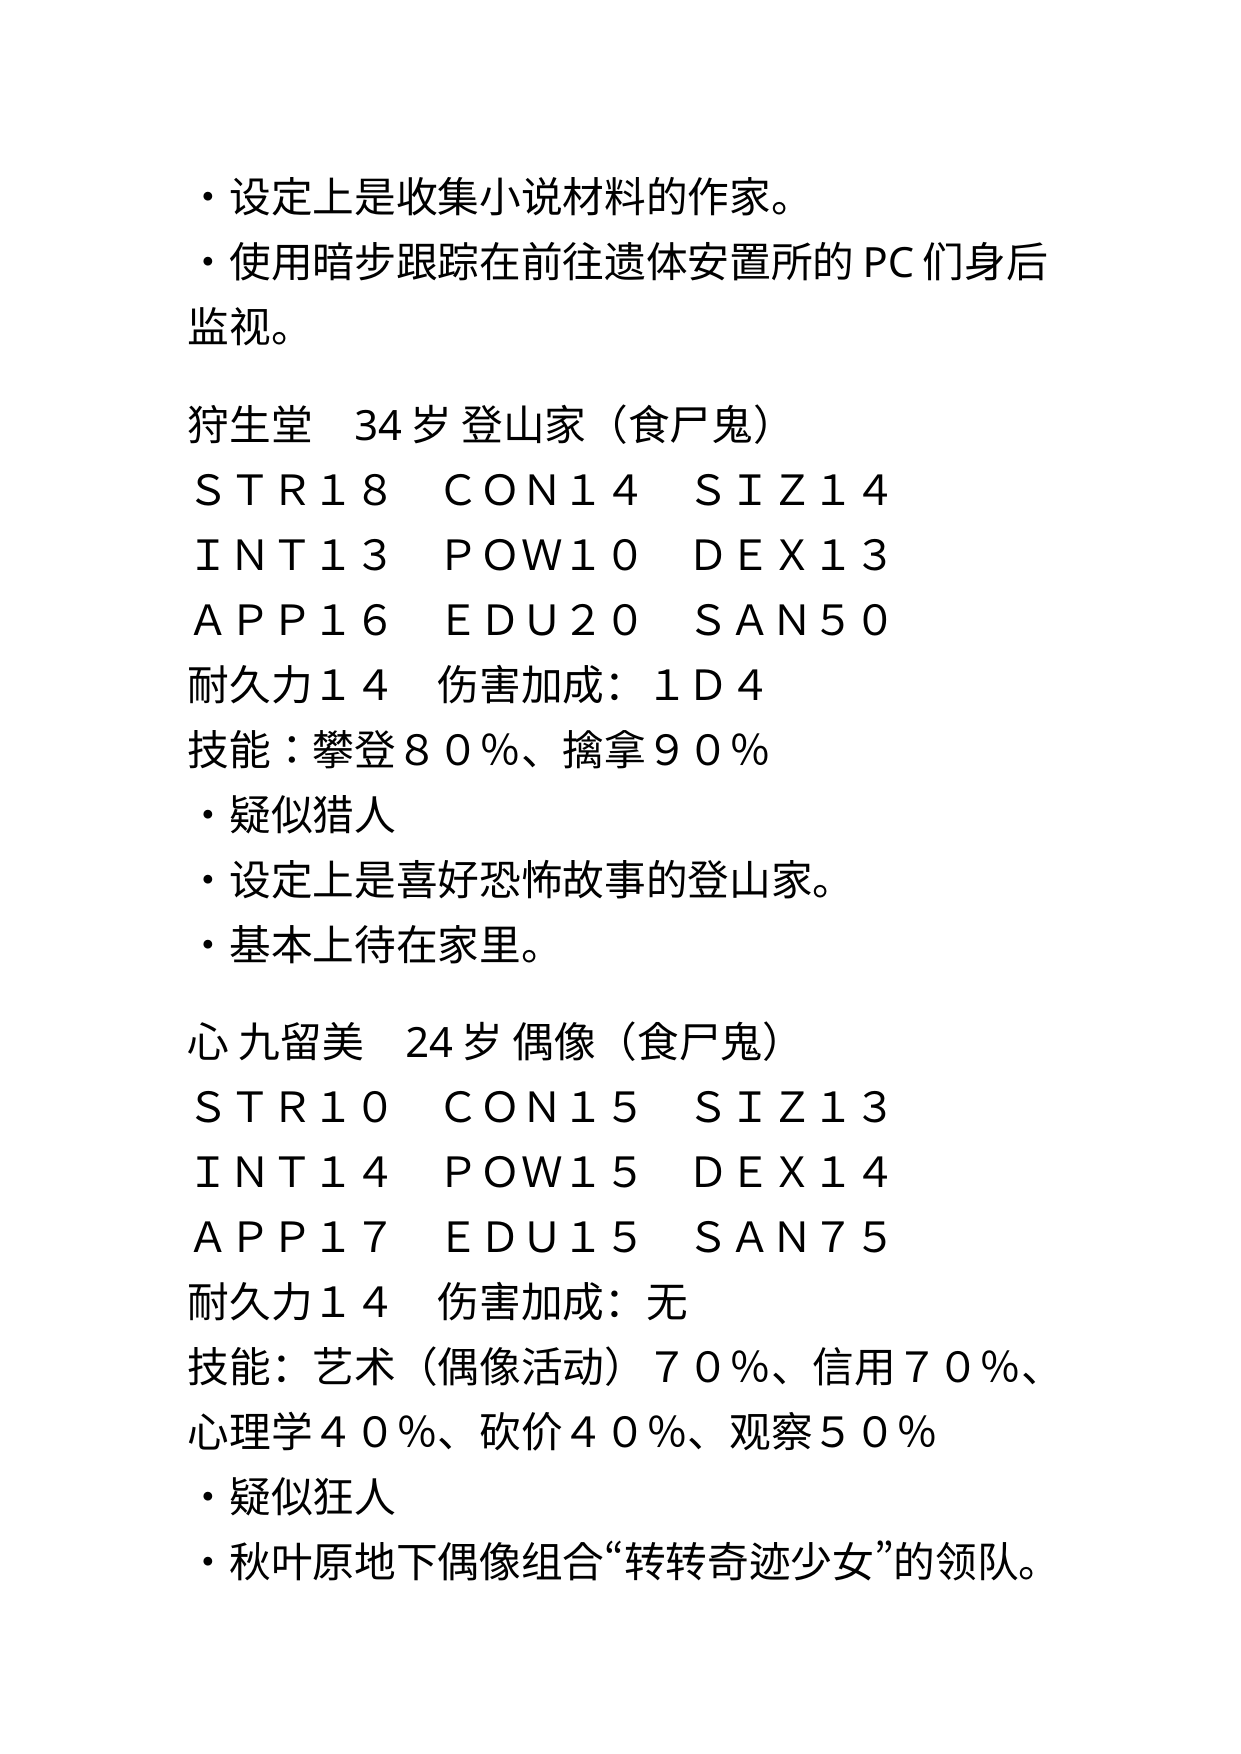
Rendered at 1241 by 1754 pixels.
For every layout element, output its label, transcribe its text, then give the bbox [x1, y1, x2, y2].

text ・使用暗步跟踪在前往遗体安置所的PC们身后监视。 [187, 227, 1053, 357]
text 技能：艺术（偶像活动）７０％、信用７０％、心理学４０％、砍价４０％、观察５０％ [187, 1332, 1053, 1462]
text ＩＮＴ１４ ＰＯＷ１５ ＤＥＸ１４ [187, 1137, 1053, 1202]
text 狩生堂 34岁 登山家（食尸鬼） [187, 389, 1053, 454]
text 耐久力１４ 伤害加成：无 [187, 1267, 1053, 1332]
text ＩＮＴ１３ ＰＯＷ１０ ＤＥＸ１３ [187, 519, 1053, 584]
text ＳＴＲ１０ ＣＯＮ１５ ＳＩＺ１３ [187, 1072, 1053, 1137]
text 心 九留美 24岁 偶像（食尸鬼） [187, 1007, 1053, 1072]
text ＡＰＰ１７ ＥＤＵ１５ ＳＡＮ７５ [187, 1202, 1053, 1267]
text 技能：攀登８０％、擒拿９０％ [187, 714, 1053, 779]
text ・秋叶原地下偶像组合“转转奇迹少女”的领队。 [187, 1527, 1053, 1592]
text ・设定上是喜好恐怖故事的登山家。 [187, 844, 1053, 909]
text ・设定上是收集小说材料的作家。 [187, 162, 1053, 227]
text ・基本上待在家里。 [187, 909, 1053, 974]
text ・疑似猎人 [187, 779, 1053, 844]
text ＳＴＲ１８ ＣＯＮ１４ ＳＩＺ１４ [187, 454, 1053, 519]
text 耐久力１４ 伤害加成：１Ｄ４ [187, 649, 1053, 714]
text ・疑似狂人 [187, 1462, 1053, 1527]
text ＡＰＰ１６ ＥＤＵ２０ ＳＡＮ５０ [187, 584, 1053, 649]
